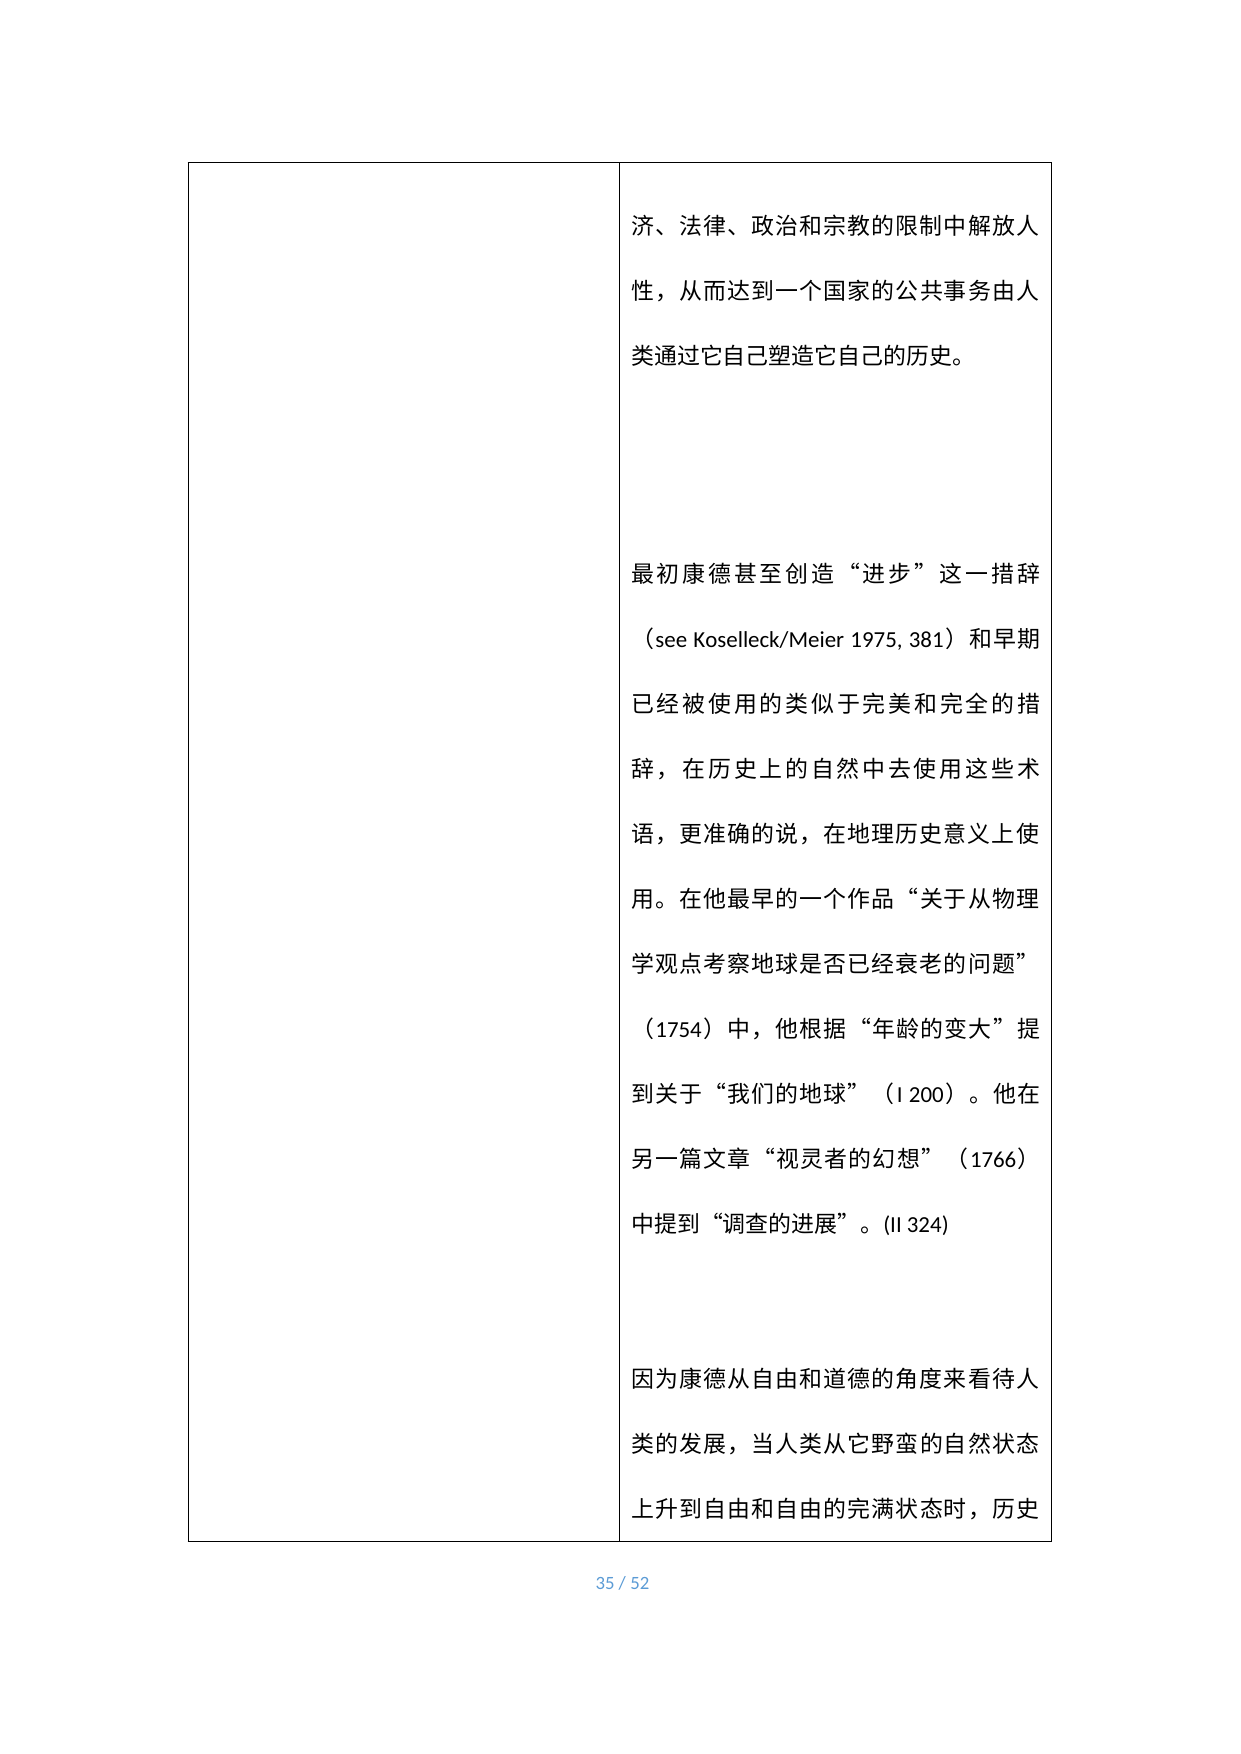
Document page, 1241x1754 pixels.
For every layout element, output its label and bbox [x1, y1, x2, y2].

table_header [189, 163, 619, 1541]
table_header [620, 163, 1051, 1541]
